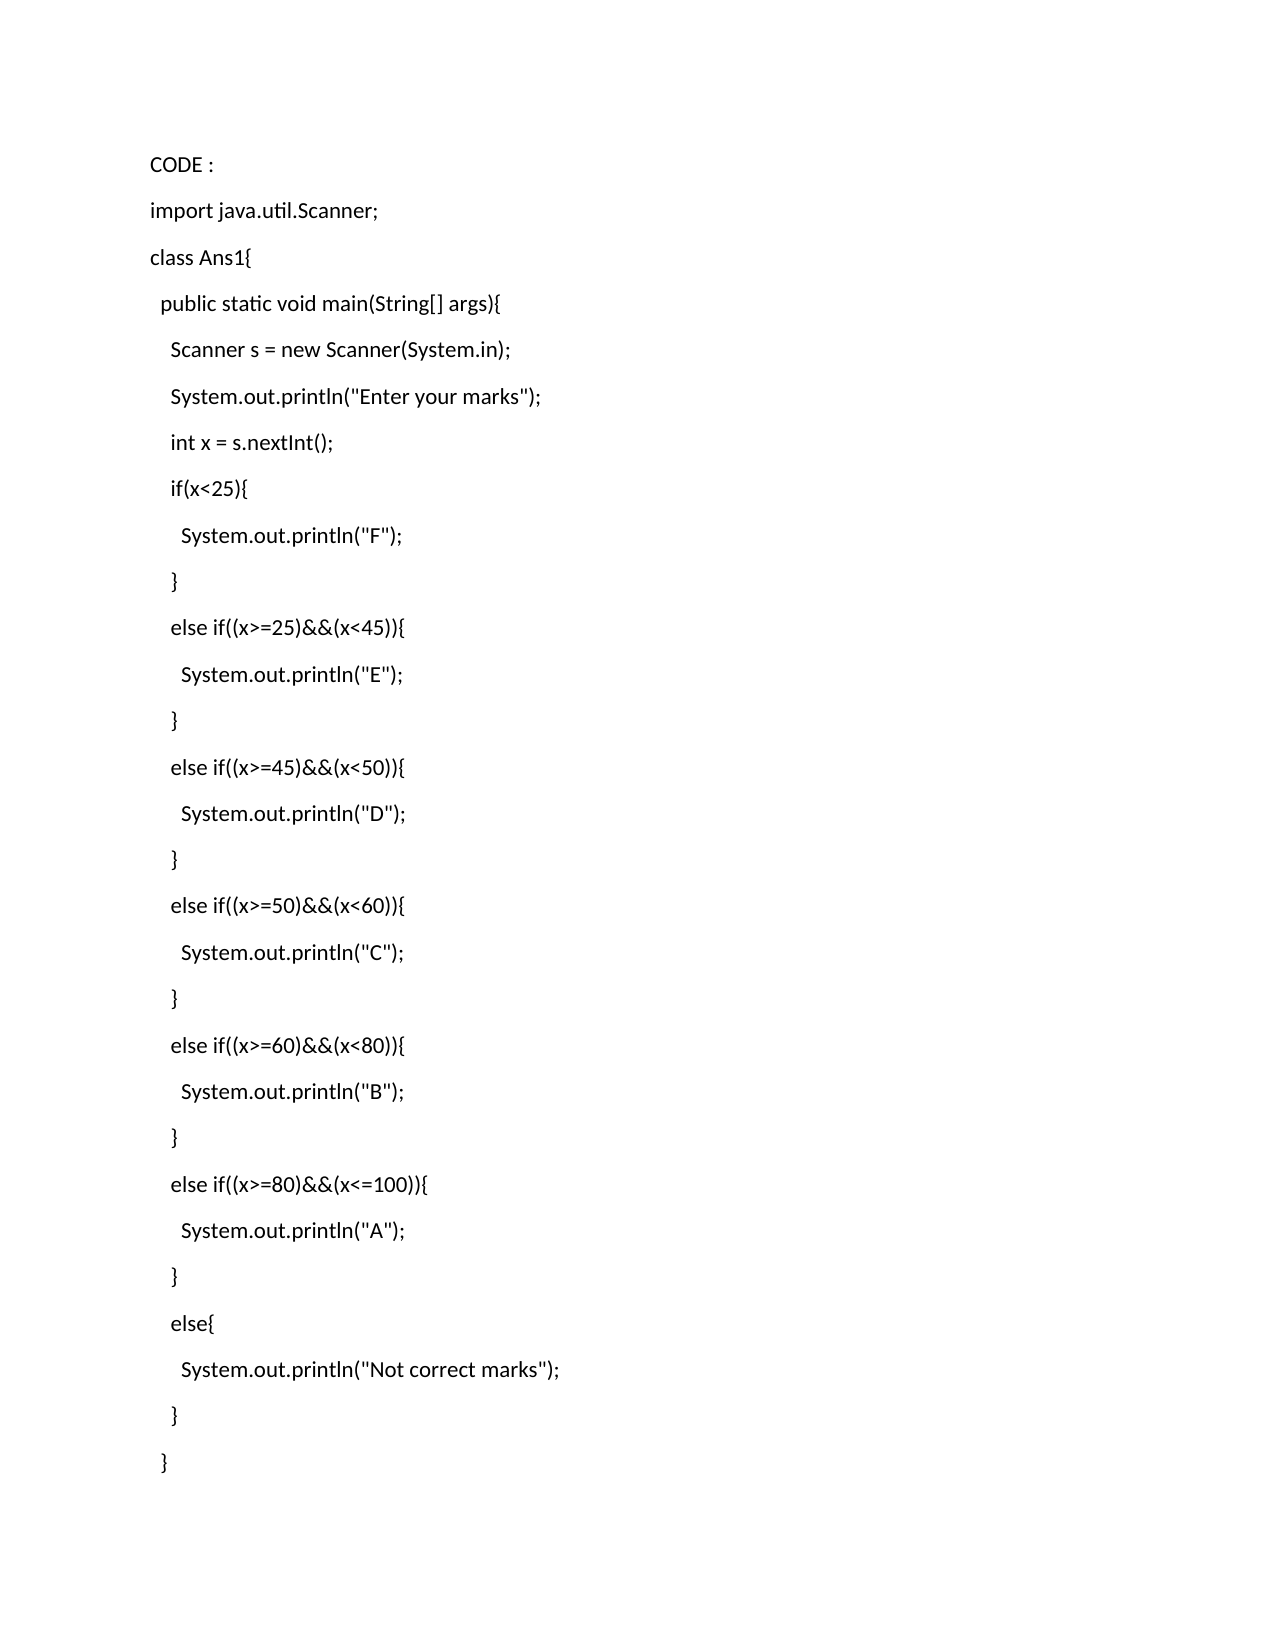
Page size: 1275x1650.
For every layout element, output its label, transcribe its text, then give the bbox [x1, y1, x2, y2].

text else{ [150, 1309, 1125, 1337]
text System.out.println("A"); [150, 1216, 1125, 1244]
text import java.util.Scanner; [150, 196, 1125, 224]
text CODE : [150, 150, 1125, 178]
text System.out.println("E"); [150, 660, 1125, 688]
text int x = s.nextInt(); [150, 428, 1125, 456]
text System.out.println("D"); [150, 799, 1125, 827]
text } [150, 984, 1125, 1012]
text Scanner s = new Scanner(System.in); [150, 335, 1125, 363]
text } [150, 845, 1125, 873]
text else if((x>=45)&&(x<50)){ [150, 753, 1125, 781]
text else if((x>=60)&&(x<80)){ [150, 1031, 1125, 1059]
text System.out.println("Not correct marks"); [150, 1355, 1125, 1383]
text } [150, 1262, 1125, 1291]
text } [150, 1448, 1125, 1476]
text System.out.println("Enter your marks"); [150, 382, 1125, 410]
text public static void main(String[] args){ [150, 289, 1125, 317]
text else if((x>=50)&&(x<60)){ [150, 892, 1125, 920]
text } [150, 567, 1125, 595]
text else if((x>=25)&&(x<45)){ [150, 613, 1125, 642]
text System.out.println("B"); [150, 1077, 1125, 1105]
text } [150, 1123, 1125, 1151]
text System.out.println("F"); [150, 521, 1125, 549]
text } [150, 706, 1125, 734]
text } [150, 1402, 1125, 1429]
text else if((x>=80)&&(x<=100)){ [150, 1170, 1125, 1198]
text class Ans1{ [150, 243, 1125, 271]
text if(x<25){ [150, 474, 1125, 502]
text System.out.println("C"); [150, 938, 1125, 966]
